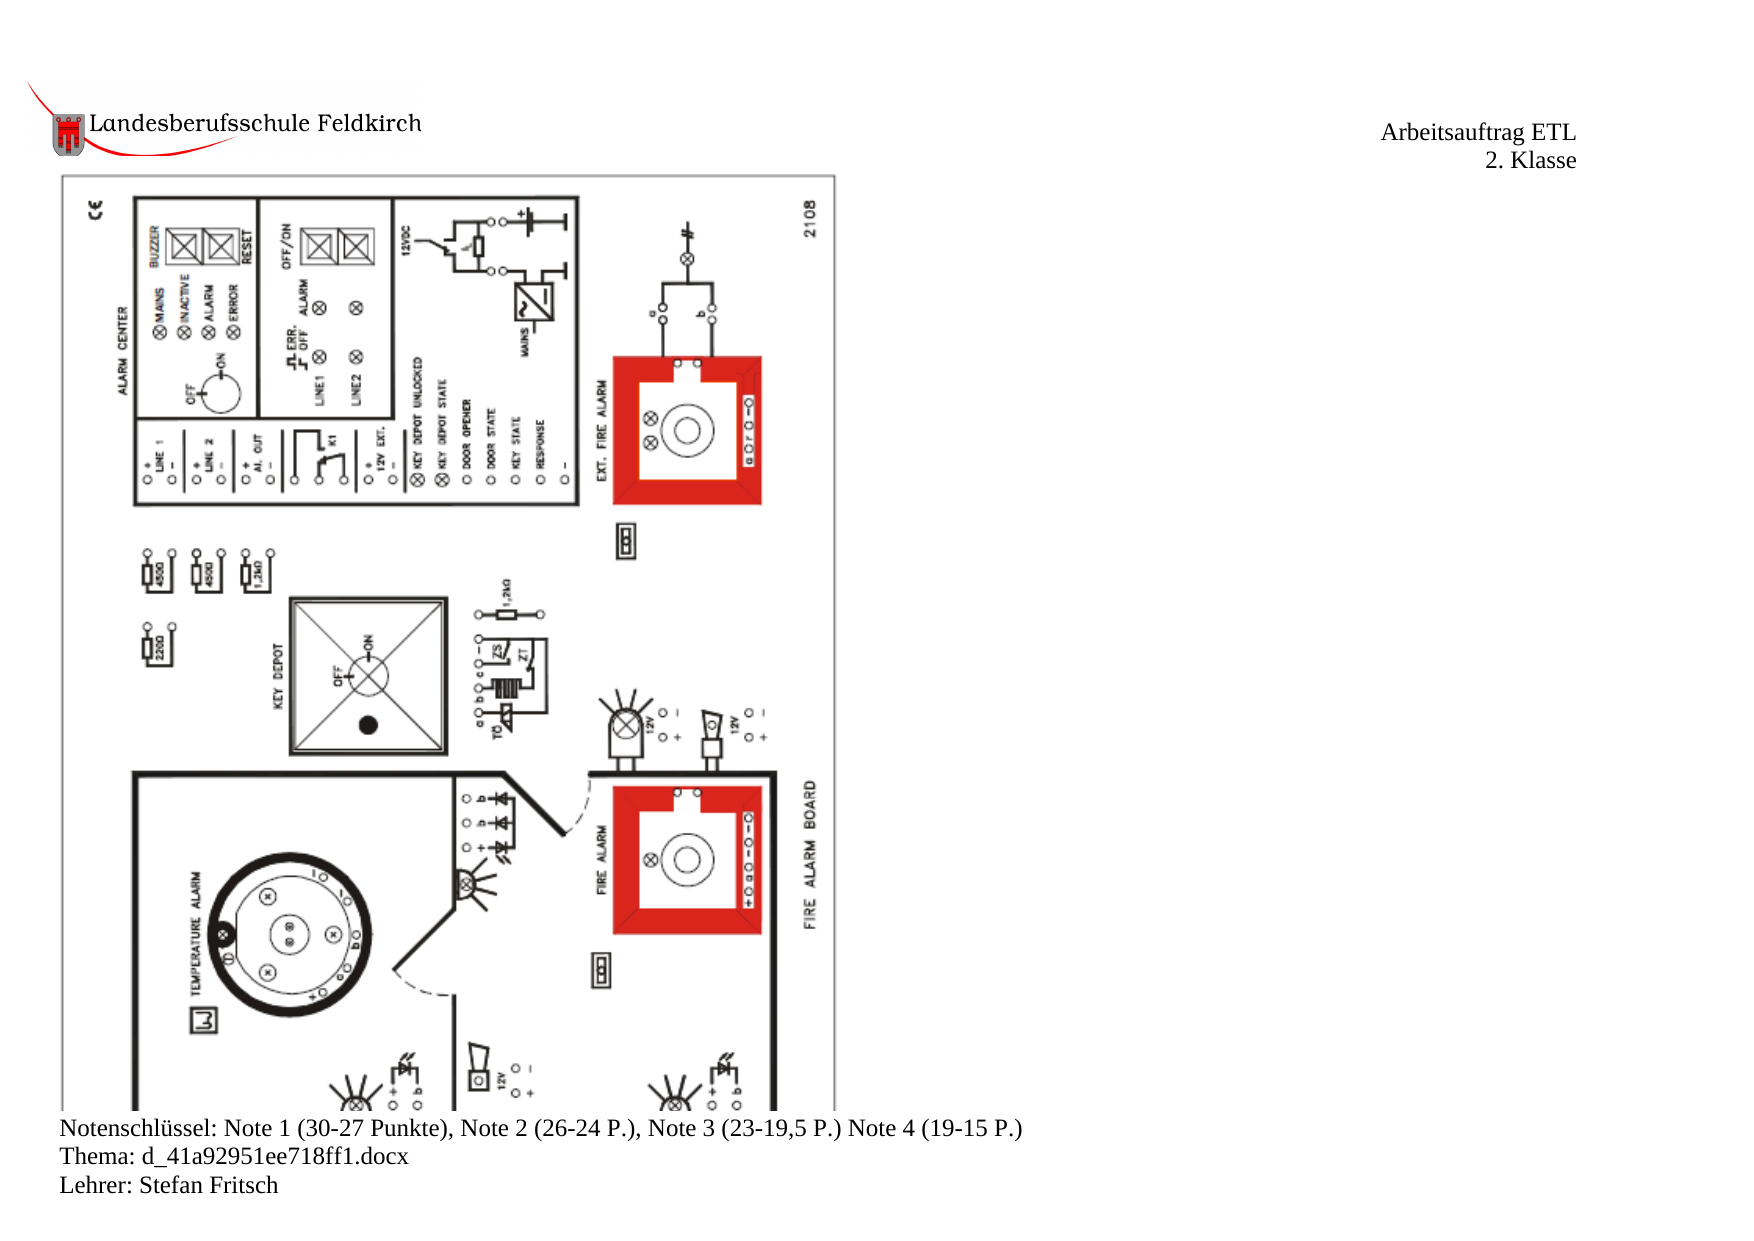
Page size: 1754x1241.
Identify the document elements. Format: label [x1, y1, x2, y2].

picture [27, 80, 421, 156]
picture [59, 174, 840, 1111]
